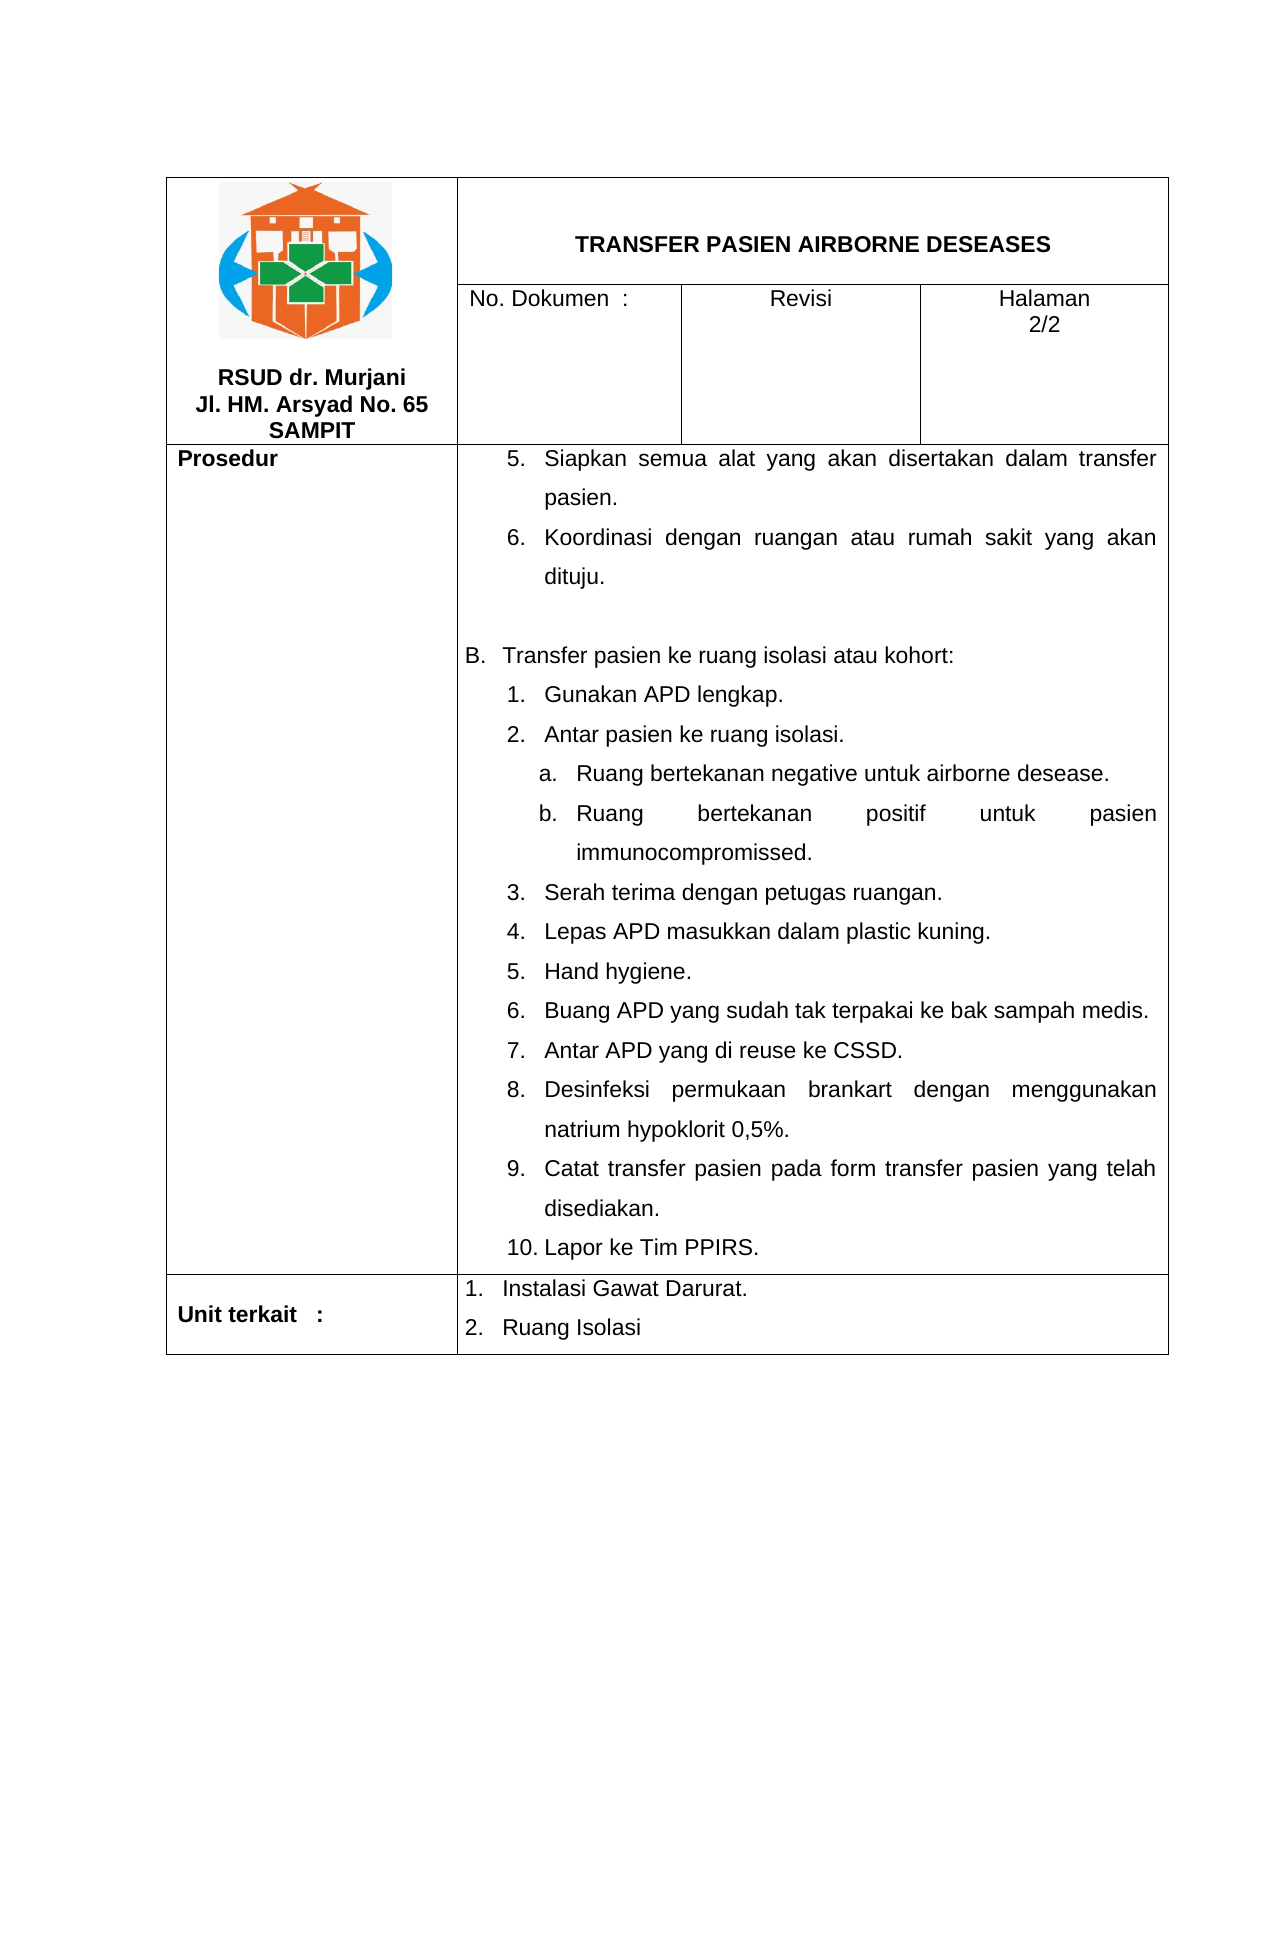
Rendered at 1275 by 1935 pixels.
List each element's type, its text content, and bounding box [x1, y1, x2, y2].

table_header RSUD dr. Murjani Jl. HM. Arsyad No. 65 SAMPIT [167, 178, 457, 443]
picture [218, 182, 393, 339]
table_header TRANSFER PASIEN AIRBORNE DESEASES [458, 178, 1168, 284]
table_cell No. Dokumen : [458, 285, 681, 443]
table_cell Prosedur [167, 445, 457, 1273]
table_cell Halaman 2/2 [921, 285, 1168, 443]
table_cell Unit terkait : [167, 1275, 457, 1354]
table_cell Siapkan semua alat yang akan disertakan dalam transfer pasien. Koordinasi dengan ruangan atau rumah sakit yang akan dituju. Transfer pasien ke ruang isolasi atau kohort: Gunakan APD lengkap. Antar pasien ke ruang isolasi. Ruang bertekanan negative untuk airborne desease. Ruang bertekanan positif untuk pasien immunocompromissed. Serah terima dengan petugas ruangan. Lepas APD masukkan dalam plastic kuning. Hand hygiene. Buang APD yang sudah tak terpakai ke bak sampah medis. Antar APD yang di reuse ke CSSD. Desinfeksi permukaan brankart dengan menggunakan natrium hypoklorit 0,5%. Catat transfer pasien pada form transfer pasien yang telah disediakan. Lapor ke Tim PPIRS. [458, 445, 1168, 1273]
table_cell Revisi [682, 285, 920, 443]
table_cell Instalasi Gawat Darurat. Ruang Isolasi [458, 1275, 1168, 1354]
